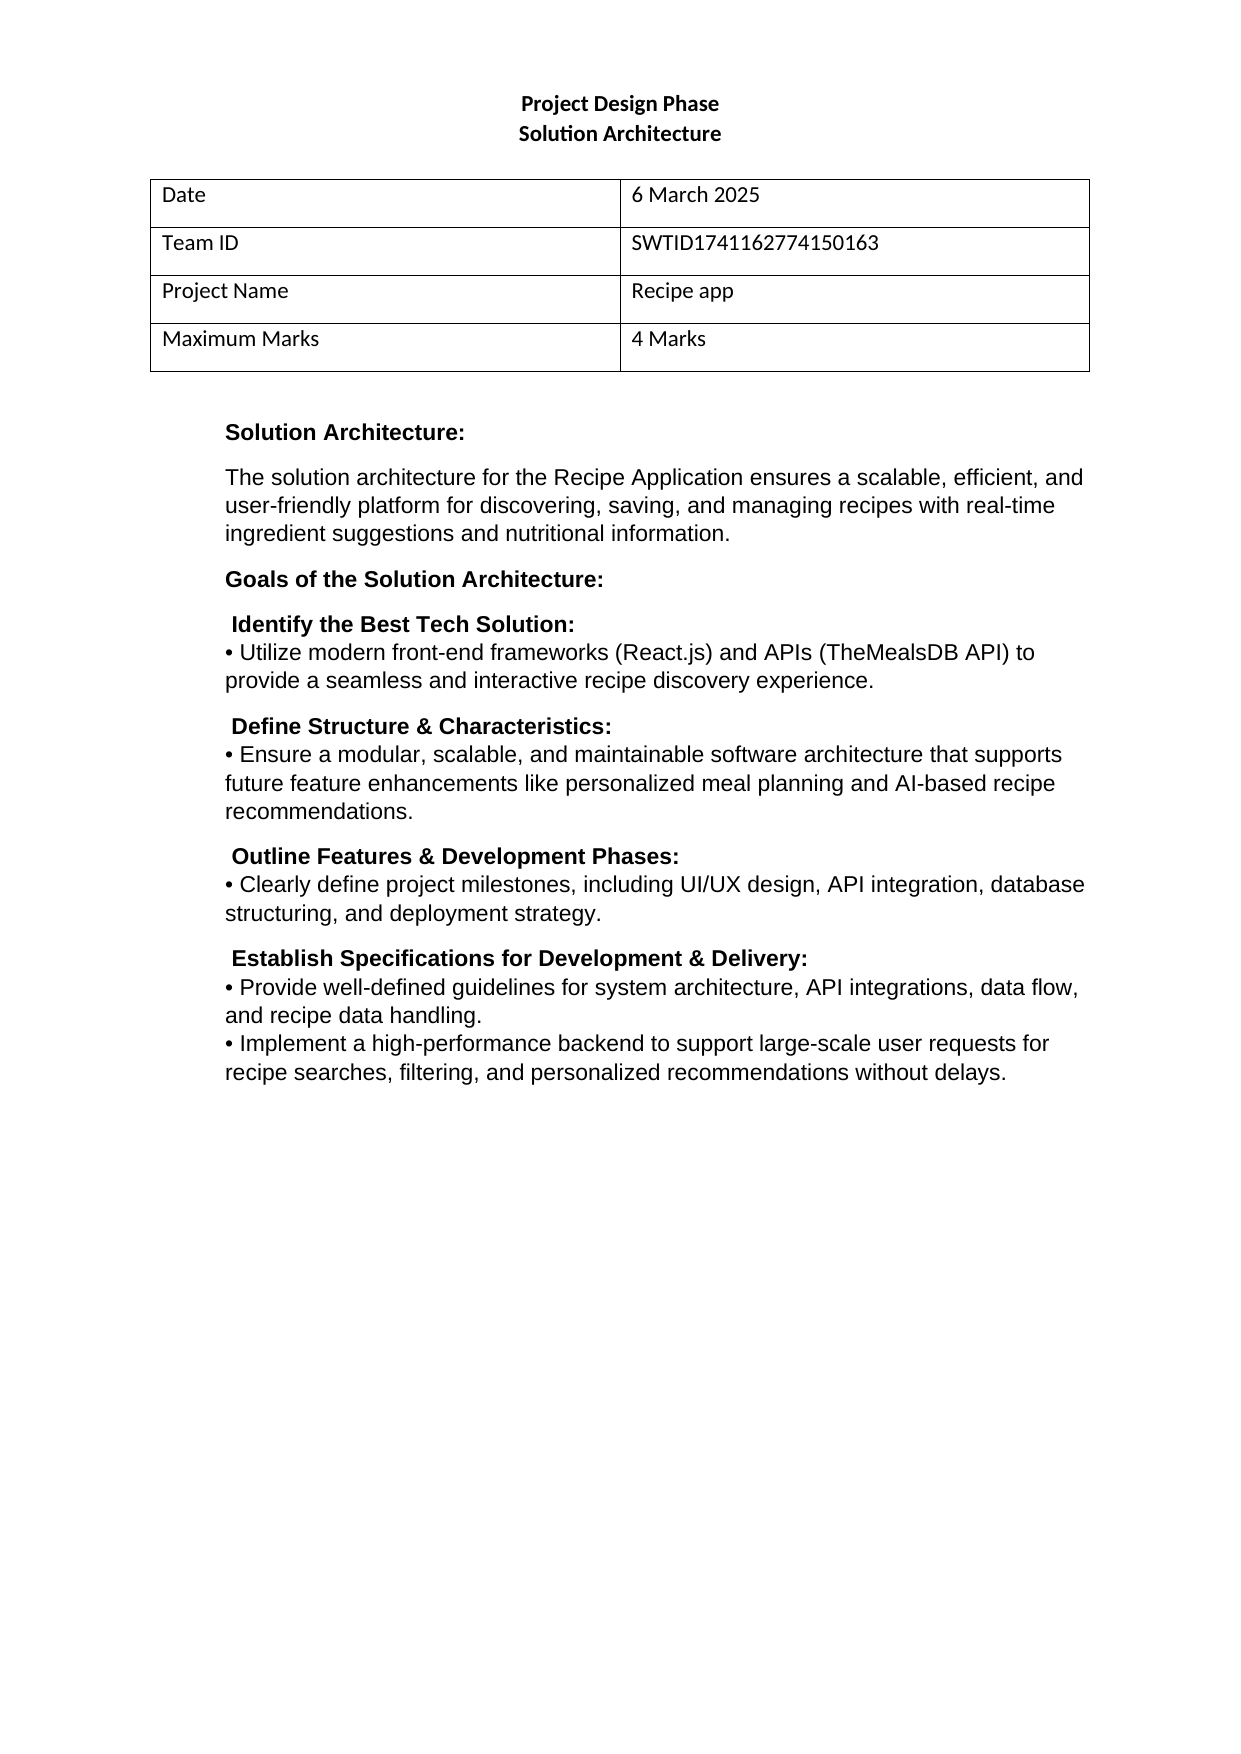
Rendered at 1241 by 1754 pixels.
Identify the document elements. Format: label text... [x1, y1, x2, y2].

text Outline Features & Development Phases: • Clearly define project milestones, including UI/UX design, API integration, database structuring, and deployment strategy. [225, 843, 1090, 926]
text Project Design Phase [150, 89, 1090, 117]
text Solution Architecture [150, 119, 1090, 147]
text Goals of the Solution Architecture: [225, 566, 1090, 592]
table_header 6 March 2025 [621, 180, 1089, 227]
text Identify the Best Tech Solution: • Utilize modern front-end frameworks (React.js) and APIs (TheMealsDB API) to provide a seamless and interactive recipe discovery experience. [225, 611, 1090, 694]
table_cell 4 Marks [621, 324, 1089, 371]
table_cell Maximum Marks [151, 324, 620, 371]
table_cell SWTID1741162774150163 [621, 228, 1089, 275]
text Define Structure & Characteristics: • Ensure a modular, scalable, and maintainable software architecture that supports future feature enhancements like personalized meal planning and AI-based recipe recommendations. [225, 713, 1090, 824]
table_cell Project Name [151, 276, 620, 323]
table_header Date [151, 180, 620, 227]
text Solution Architecture: [225, 418, 1090, 445]
text Establish Specifications for Development & Delivery: • Provide well-defined guidelines for system architecture, API integrations, data flow, and recipe data handling. • Implement a high-performance backend to support large-scale user requests for recipe searches, filtering, and personalized recommendations without delays. [225, 945, 1090, 1085]
table_cell Recipe app [621, 276, 1089, 323]
text The solution architecture for the Recipe Application ensures a scalable, efficient, and user-friendly platform for discovering, saving, and managing recipes with real-time ingredient suggestions and nutritional information. [225, 463, 1090, 547]
table_cell Team ID [151, 228, 620, 275]
